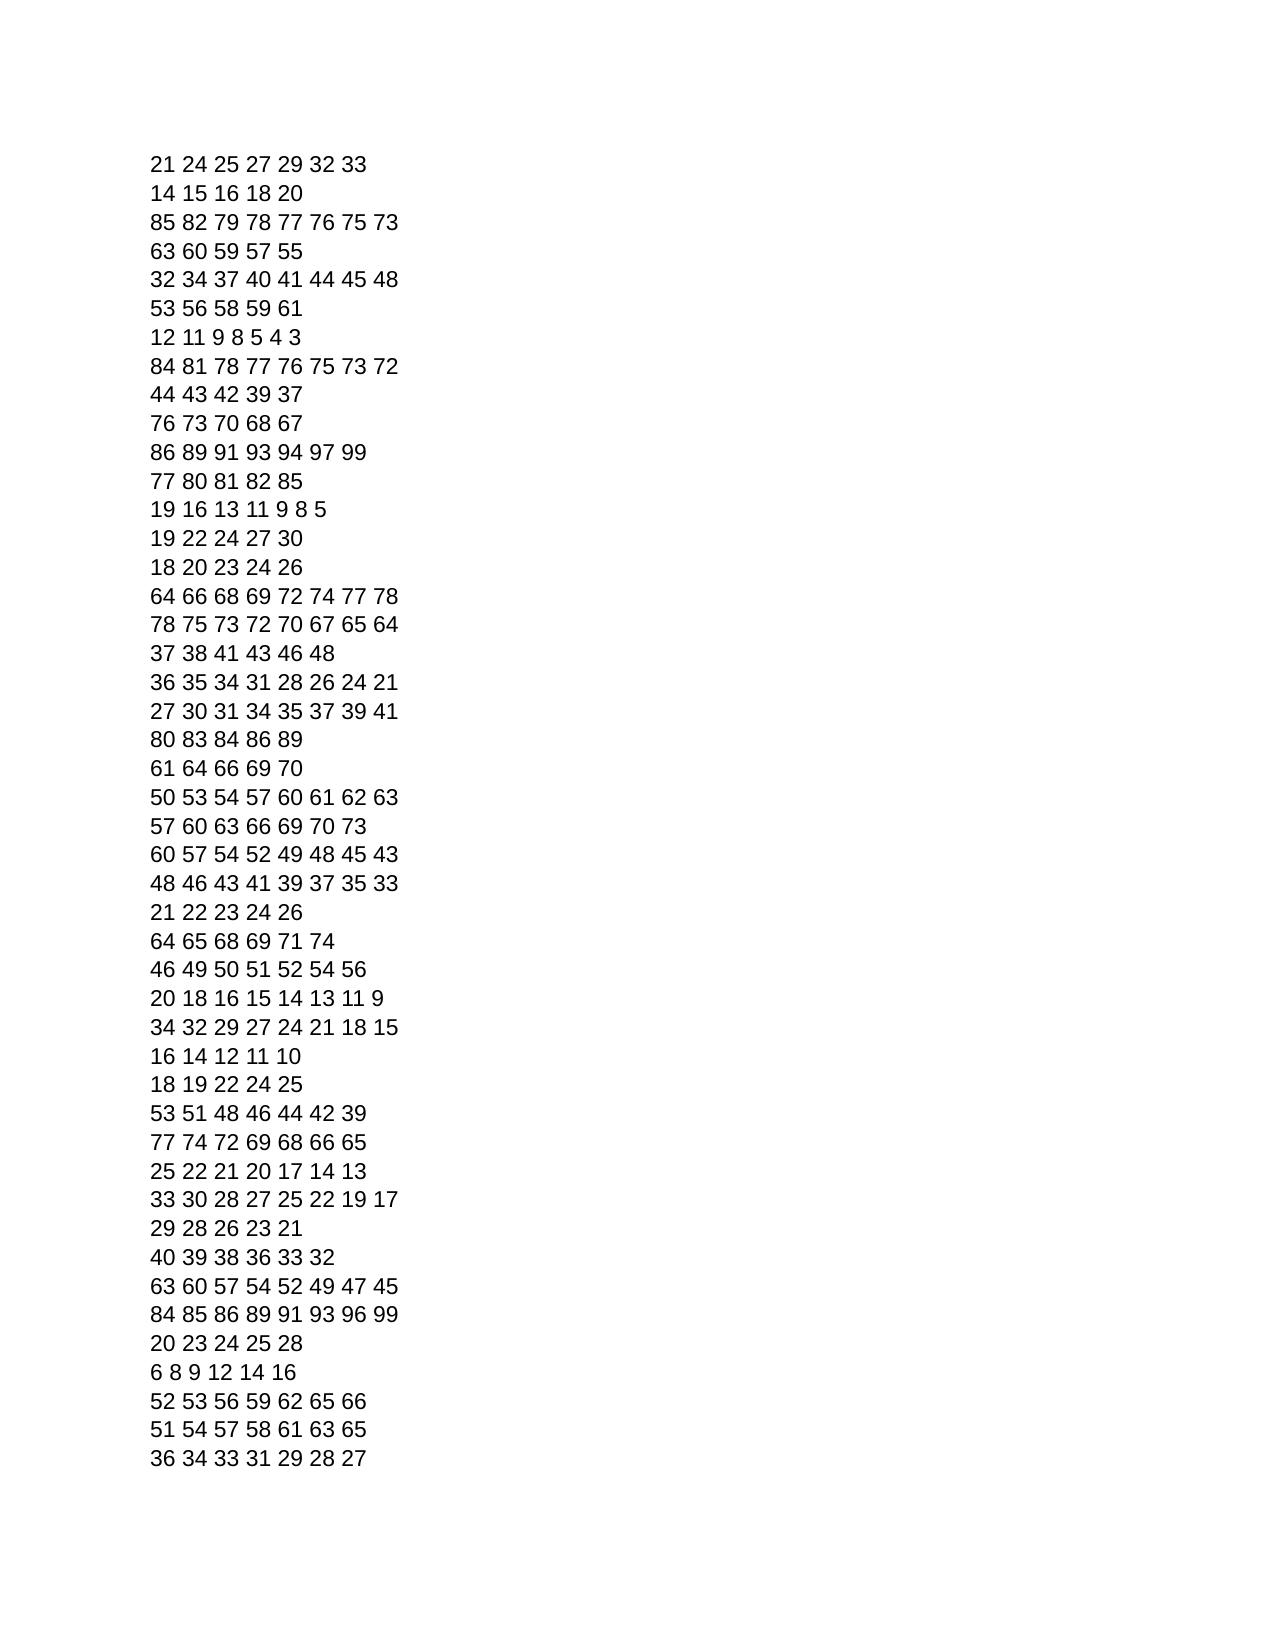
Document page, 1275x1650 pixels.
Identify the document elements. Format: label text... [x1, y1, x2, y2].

text 19 22 24 27 30 [150, 524, 1125, 552]
text 53 56 58 59 61 [150, 294, 1125, 322]
text 29 28 26 23 21 [150, 1214, 1125, 1242]
text 78 75 73 72 70 67 65 64 [150, 610, 1125, 639]
text 20 18 16 15 14 13 11 9 [150, 984, 1125, 1012]
text 21 22 23 24 26 [150, 897, 1125, 926]
text 77 74 72 69 68 66 65 [150, 1127, 1125, 1156]
text 44 43 42 39 37 [150, 380, 1125, 409]
text 18 20 23 24 26 [150, 552, 1125, 581]
text 20 23 24 25 28 [150, 1329, 1125, 1357]
text 14 15 16 18 20 [150, 179, 1125, 207]
text 25 22 21 20 17 14 13 [150, 1156, 1125, 1185]
text 84 85 86 89 91 93 96 99 [150, 1300, 1125, 1329]
text 36 35 34 31 28 26 24 21 [150, 667, 1125, 696]
text 36 34 33 31 29 28 27 [150, 1444, 1125, 1472]
text 27 30 31 34 35 37 39 41 [150, 696, 1125, 725]
text 84 81 78 77 76 75 73 72 [150, 351, 1125, 380]
text 52 53 56 59 62 65 66 [150, 1386, 1125, 1415]
text 21 24 25 27 29 32 33 [150, 150, 1125, 179]
text 80 83 84 86 89 [150, 725, 1125, 754]
text 57 60 63 66 69 70 73 [150, 811, 1125, 840]
text 50 53 54 57 60 61 62 63 [150, 782, 1125, 811]
text 6 8 9 12 14 16 [150, 1357, 1125, 1386]
text 18 19 22 24 25 [150, 1070, 1125, 1099]
text 76 73 70 68 67 [150, 409, 1125, 437]
text 32 34 37 40 41 44 45 48 [150, 265, 1125, 294]
text 77 80 81 82 85 [150, 466, 1125, 495]
text 60 57 54 52 49 48 45 43 [150, 840, 1125, 869]
text 64 65 68 69 71 74 [150, 926, 1125, 955]
text 63 60 59 57 55 [150, 236, 1125, 265]
text 51 54 57 58 61 63 65 [150, 1415, 1125, 1444]
text 46 49 50 51 52 54 56 [150, 955, 1125, 984]
text 61 64 66 69 70 [150, 754, 1125, 782]
text 34 32 29 27 24 21 18 15 [150, 1012, 1125, 1041]
text 85 82 79 78 77 76 75 73 [150, 207, 1125, 236]
text 33 30 28 27 25 22 19 17 [150, 1185, 1125, 1214]
text 64 66 68 69 72 74 77 78 [150, 581, 1125, 610]
text 19 16 13 11 9 8 5 [150, 495, 1125, 524]
text 16 14 12 11 10 [150, 1041, 1125, 1070]
text 86 89 91 93 94 97 99 [150, 437, 1125, 466]
text 63 60 57 54 52 49 47 45 [150, 1271, 1125, 1300]
text 12 11 9 8 5 4 3 [150, 322, 1125, 351]
text 40 39 38 36 33 32 [150, 1242, 1125, 1271]
text 53 51 48 46 44 42 39 [150, 1099, 1125, 1127]
text 48 46 43 41 39 37 35 33 [150, 869, 1125, 897]
text 37 38 41 43 46 48 [150, 639, 1125, 667]
